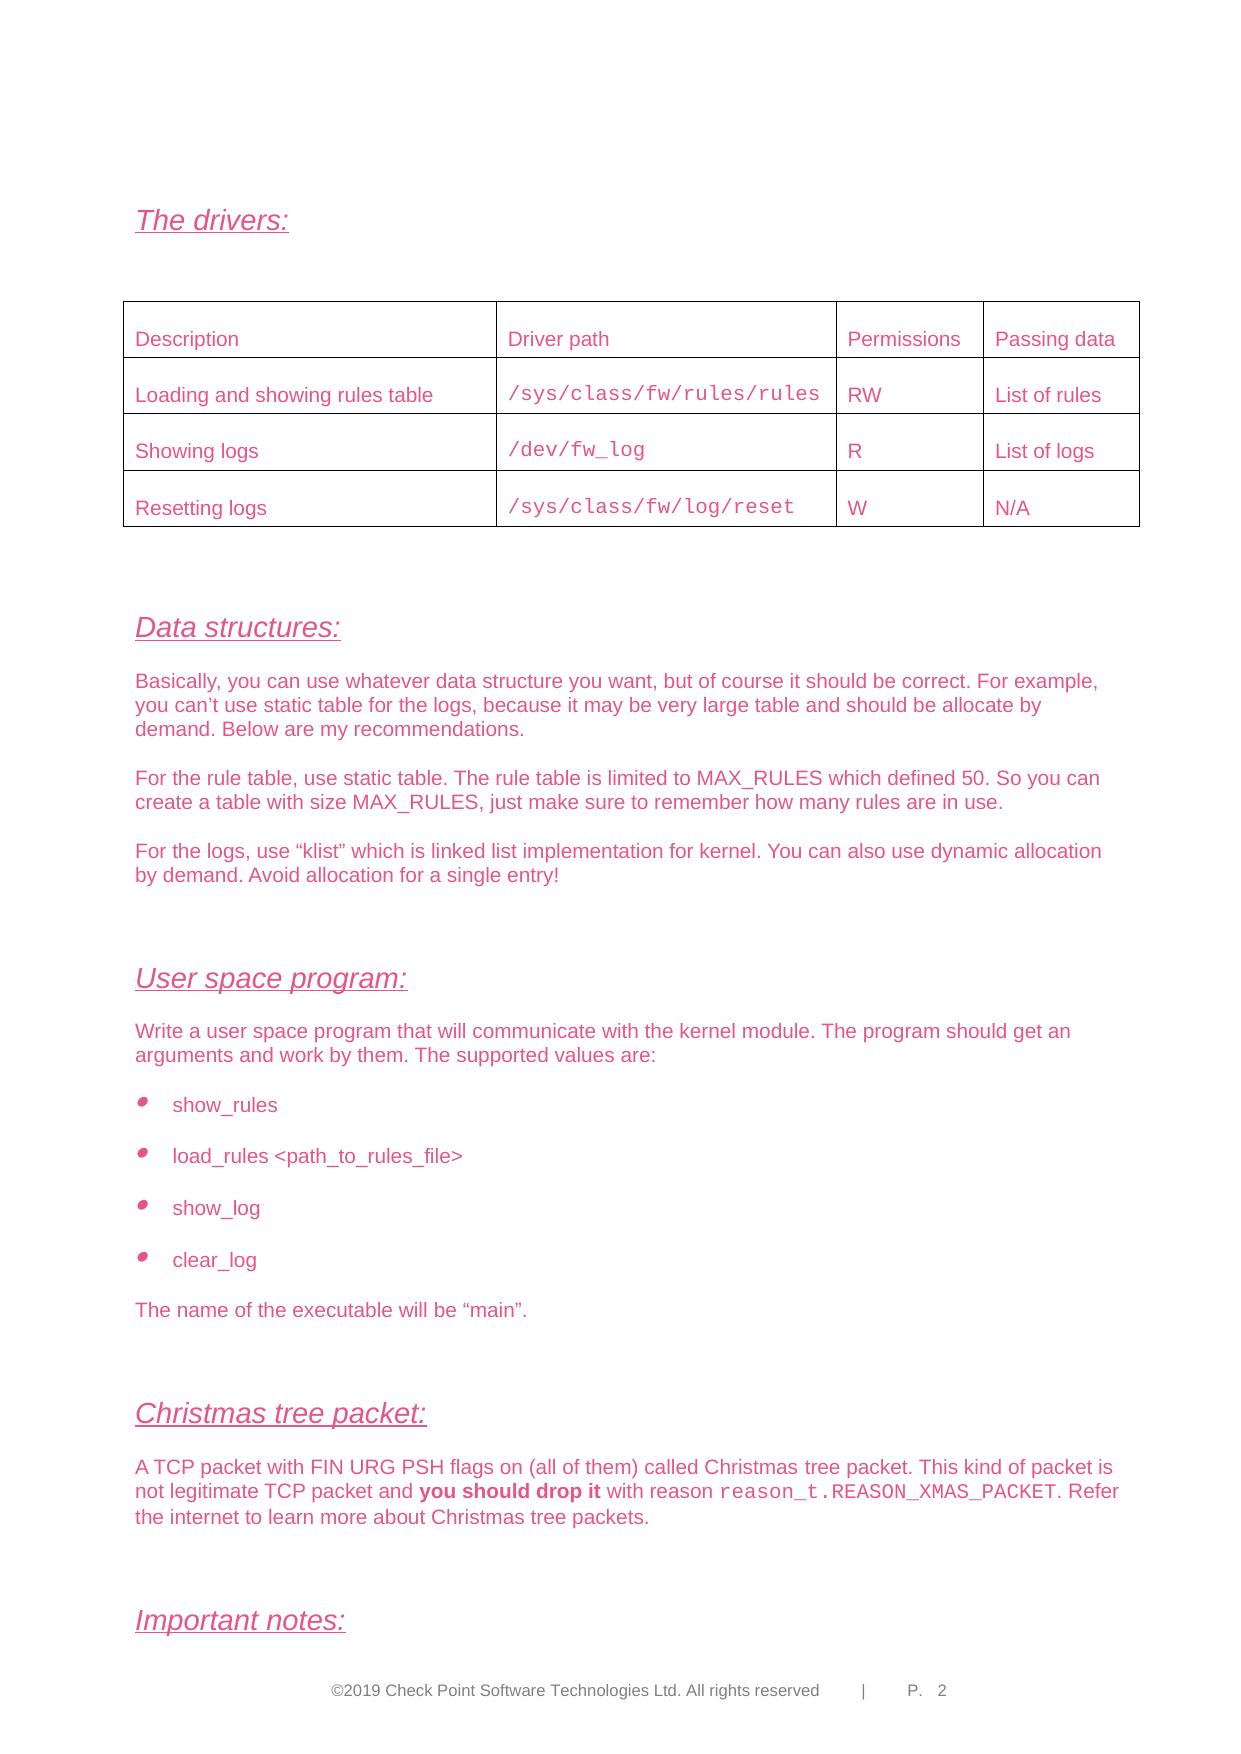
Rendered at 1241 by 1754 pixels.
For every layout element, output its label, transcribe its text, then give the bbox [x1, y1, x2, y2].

table_cell List of rules [984, 358, 1139, 413]
table_cell Resetting logs [124, 471, 496, 526]
table_cell Showing logs [124, 414, 496, 469]
title A TCP packet with FIN URG PSH flags on (all of them) called Christmas tree packet. This kind of packet is not legitimate TCP packet and you should drop it with reason reason_t.REASON_XMAS_PACKET. Refer the internet to learn more about Christmas tree packets. [135, 1455, 1128, 1528]
title Data structures: [135, 610, 1128, 644]
title Basically, you can use whatever data structure you want, but of course it should be correct. For example, you can’t use static table for the logs, because it may be very large table and should be allocate by demand. Below are my recommendations. [135, 669, 1128, 741]
title load_rules <path_to_rules_file> [135, 1144, 1128, 1170]
title show_rules [135, 1092, 1128, 1119]
title Important notes: [135, 1602, 1128, 1636]
table_header Passing data [984, 302, 1139, 357]
title For the logs, use “klist” which is linked list implementation for kernel. You can also use dynamic allocation by demand. Avoid allocation for a single entry! [135, 839, 1128, 887]
table_cell /dev/fw_log [497, 414, 836, 469]
title User space program: [135, 961, 1128, 994]
title clear_log [135, 1247, 1128, 1273]
table_cell /sys/class/fw/rules/rules [497, 358, 836, 413]
table_cell N/A [984, 471, 1139, 526]
table_cell W [837, 471, 983, 526]
table_header Permissions [837, 302, 983, 357]
title The drivers: [135, 202, 1128, 236]
title For the rule table, use static table. The rule table is limited to MAX_RULES which defined 50. So you can create a table with size MAX_RULES, just make sure to remember how many rules are in use. [135, 766, 1128, 814]
table_cell /sys/class/fw/log/reset [497, 471, 836, 526]
table_header Driver path [497, 302, 836, 357]
table_cell R [837, 414, 983, 469]
table_cell List of logs [984, 414, 1139, 469]
title The name of the executable will be “main”. [135, 1298, 1128, 1322]
title show_log [135, 1195, 1128, 1222]
table_header Description [124, 302, 496, 357]
table_cell Loading and showing rules table [124, 358, 496, 413]
table_cell RW [837, 358, 983, 413]
title Christmas tree packet: [135, 1396, 1128, 1430]
title Write a user space program that will communicate with the kernel module. The program should get an arguments and work by them. The supported values are: [135, 1019, 1128, 1067]
